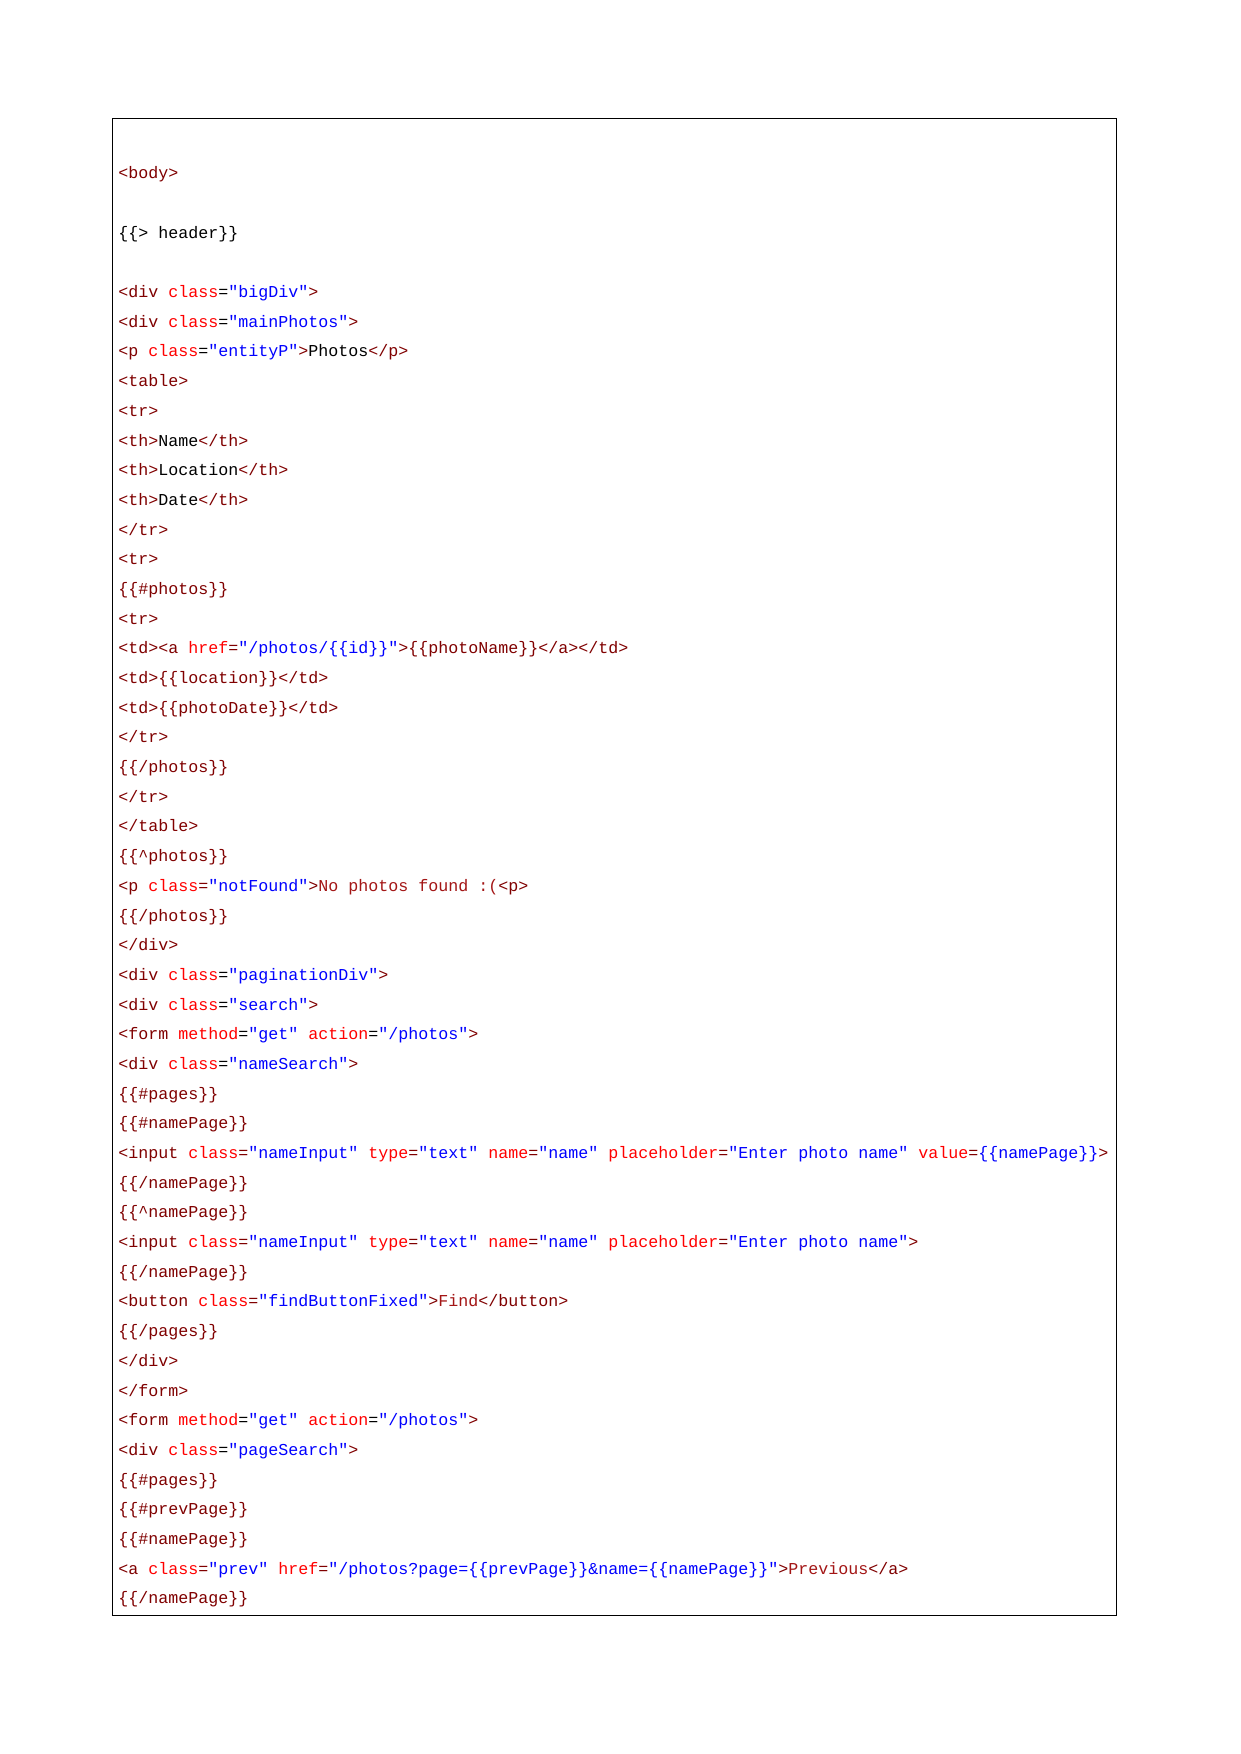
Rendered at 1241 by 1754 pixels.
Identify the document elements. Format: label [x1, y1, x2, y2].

table_cell [113, 119, 1116, 1614]
